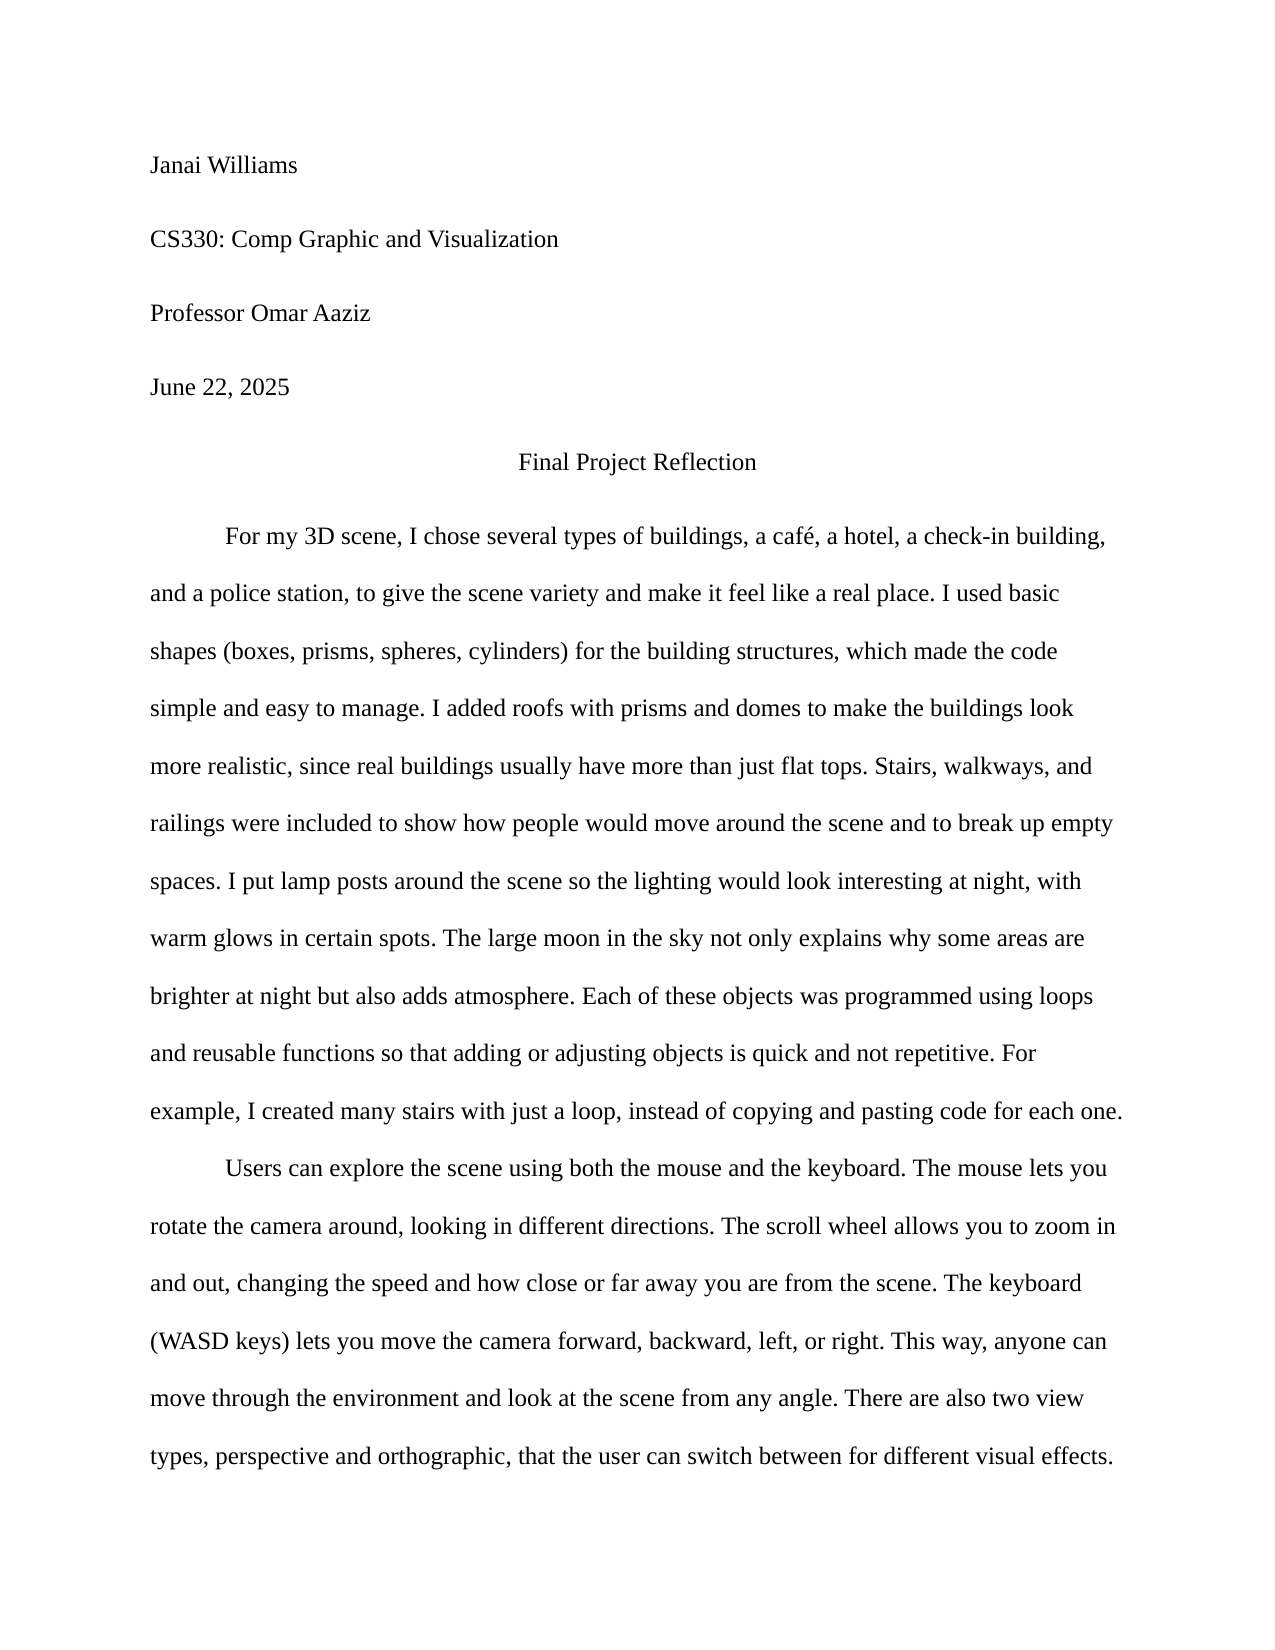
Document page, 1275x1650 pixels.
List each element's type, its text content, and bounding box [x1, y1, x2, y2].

text Professor Omar Aaziz [150, 298, 1125, 327]
text For my 3D scene, I chose several types of buildings, a café, a hotel, a check-in building, and a police station, to give the scene variety and make it feel like a real place. I used basic shapes (boxes, prisms, spheres, cylinders) for the building structures, which made the code simple and easy to manage. I added roofs with prisms and domes to make the buildings look more realistic, since real buildings usually have more than just flat tops. Stairs, walkways, and railings were included to show how people would move around the scene and to break up empty spaces. I put lamp posts around the scene so the lighting would look interesting at night, with warm glows in certain spots. The large moon in the sky not only explains why some areas are brighter at night but also adds atmosphere. Each of these objects was programmed using loops and reusable functions so that adding or adjusting objects is quick and not repetitive. For example, I created many stairs with just a loop, instead of copying and pasting code for each one. [150, 521, 1125, 1124]
text Users can explore the scene using both the mouse and the keyboard. The mouse lets you rotate the camera around, looking in different directions. The scroll wheel allows you to zoom in and out, changing the speed and how close or far away you are from the scene. The keyboard (WASD keys) lets you move the camera forward, backward, left, or right. This way, anyone can move through the environment and look at the scene from any angle. There are also two view types, perspective and orthographic, that the user can switch between for different visual effects. [150, 1153, 1125, 1469]
text Janai Williams [150, 150, 1125, 179]
text Final Project Reflection [150, 447, 1125, 475]
text June 22, 2025 [150, 372, 1125, 401]
text CS330: Comp Graphic and Visualization [150, 224, 1125, 253]
